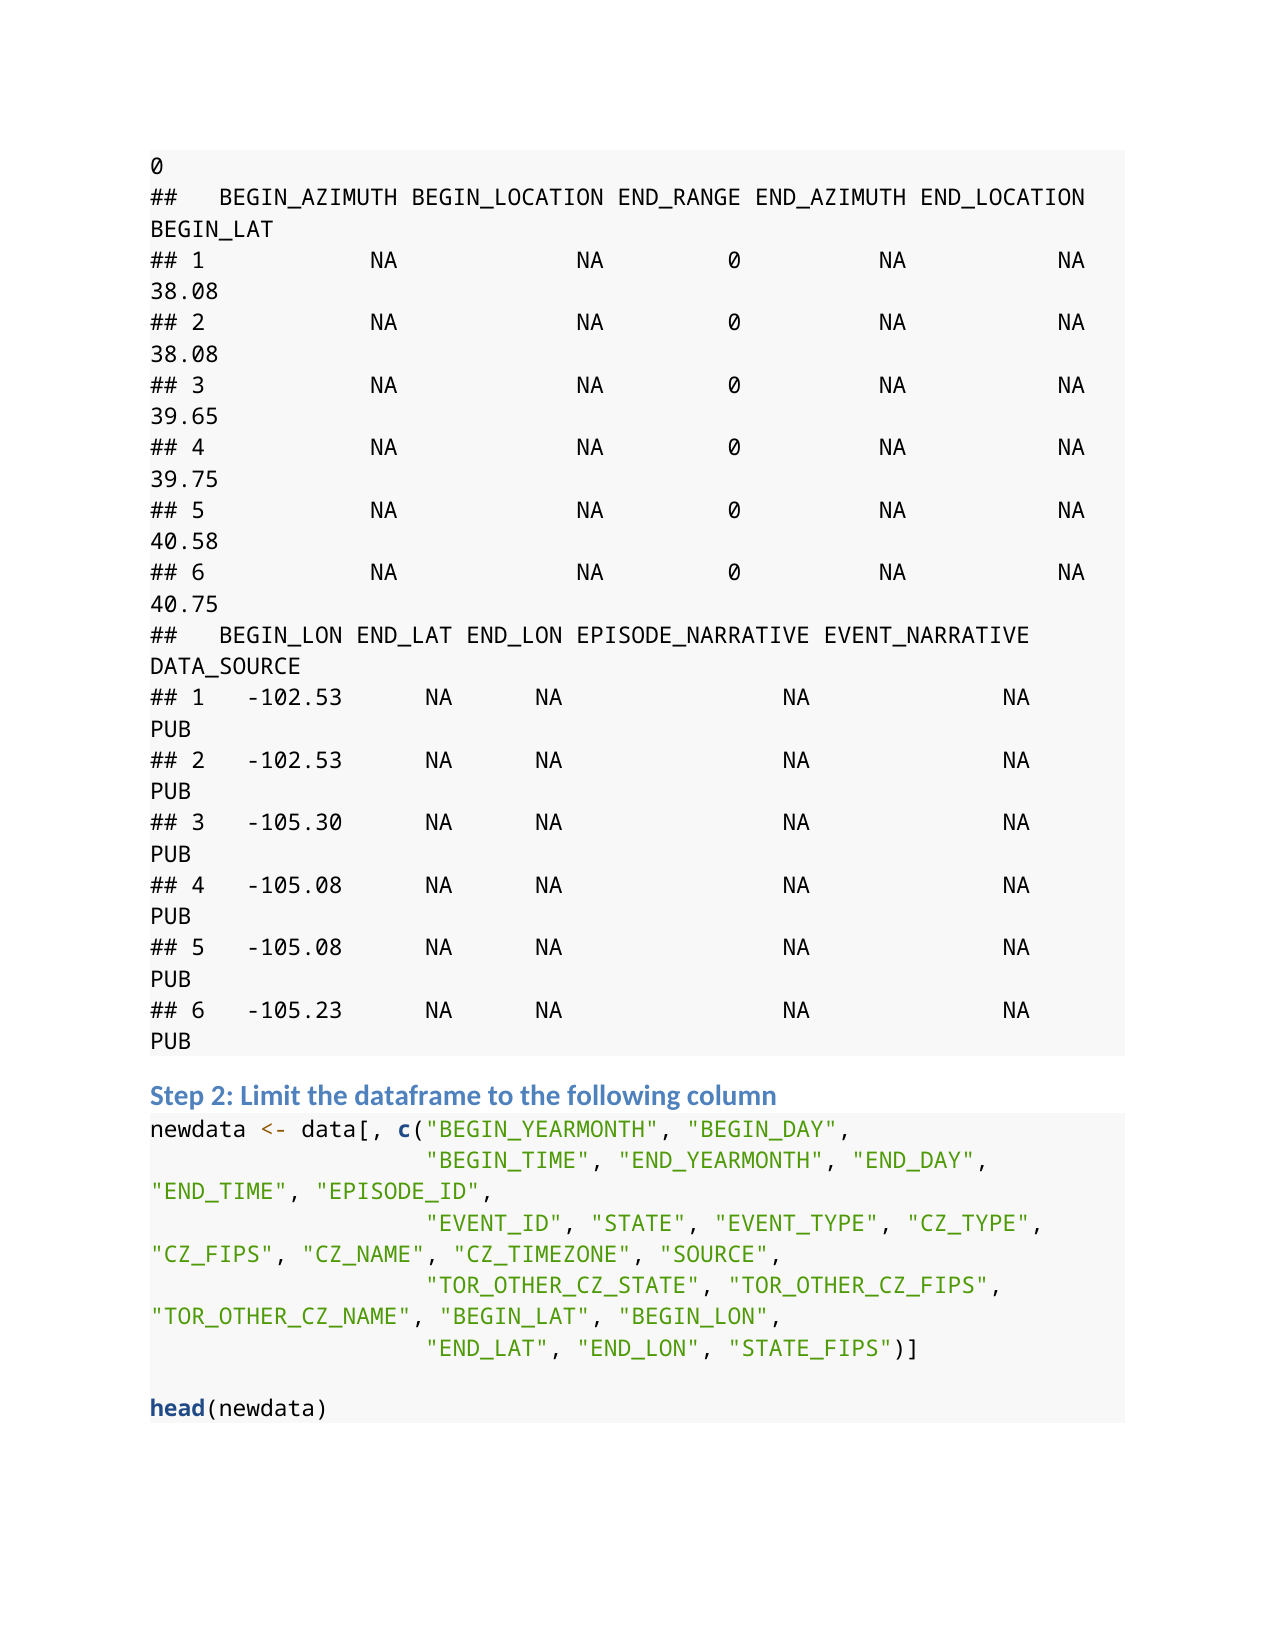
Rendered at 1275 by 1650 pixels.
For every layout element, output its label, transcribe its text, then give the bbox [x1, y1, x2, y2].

subtitle Step 2: Limit the dataframe to the following column [150, 1077, 1125, 1113]
text newdata <- data[, c("BEGIN_YEARMONTH", "BEGIN_DAY", "BEGIN_TIME", "END_YEARMONTH", "END_DAY", "END_TIME", "EPISODE_ID", "EVENT_ID", "STATE", "EVENT_TYPE", "CZ_TYPE", "CZ_FIPS", "CZ_NAME", "CZ_TIMEZONE", "SOURCE", "TOR_OTHER_CZ_STATE", "TOR_OTHER_CZ_FIPS", "TOR_OTHER_CZ_NAME", "BEGIN_LAT", "BEGIN_LON", "END_LAT", "END_LON", "STATE_FIPS")] head(newdata) [150, 1113, 1125, 1423]
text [150, 150, 1125, 1056]
